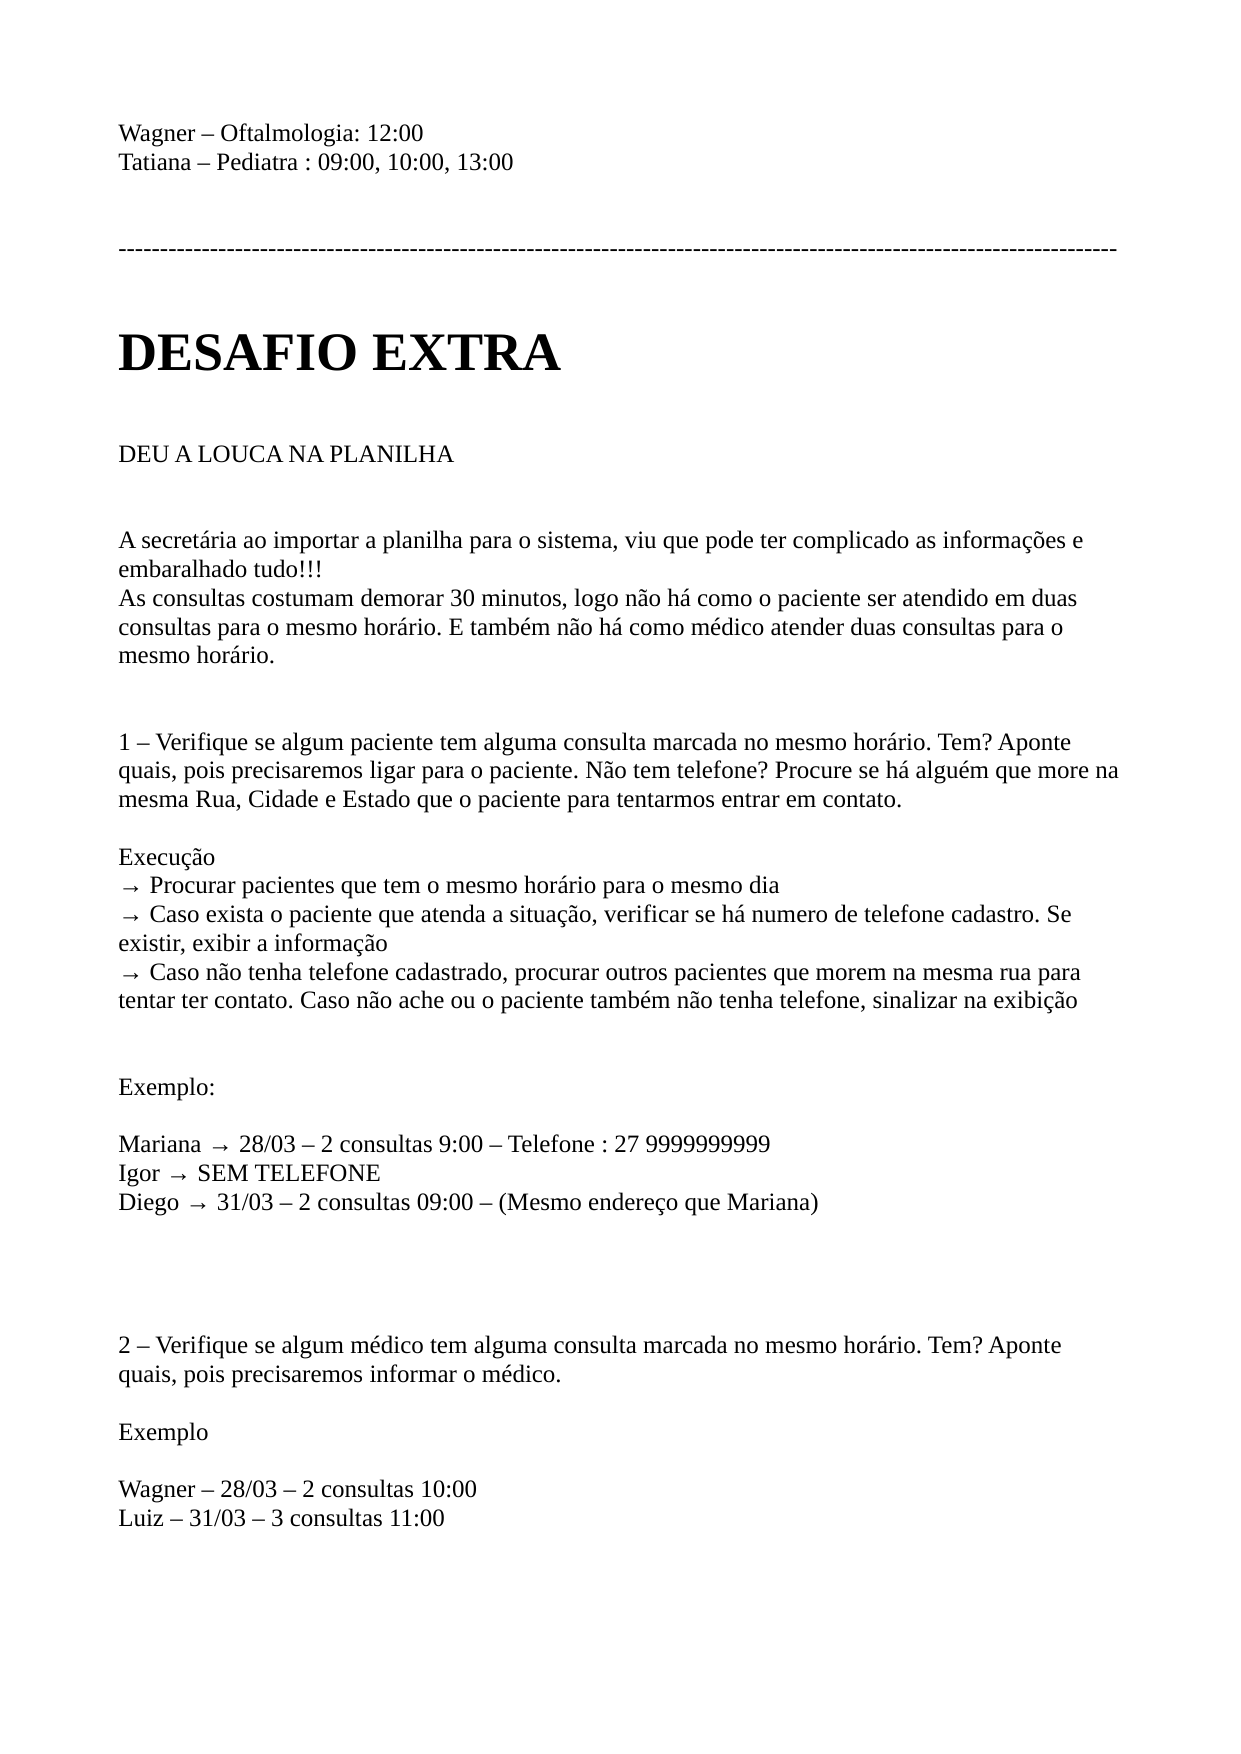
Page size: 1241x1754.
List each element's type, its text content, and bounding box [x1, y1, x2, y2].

text DEU A LOUCA NA PLANILHA [118, 439, 1122, 468]
text 1 – Verifique se algum paciente tem alguma consulta marcada no mesmo horário. Tem? Aponte quais, pois precisaremos ligar para o paciente. Não tem telefone? Procure se há alguém que more na mesma Rua, Cidade e Estado que o paciente para tentarmos entrar em contato. [118, 727, 1122, 813]
text → Caso não tenha telefone cadastrado, procurar outros pacientes que morem na mesma rua para tentar ter contato. Caso não ache ou o paciente também não tenha telefone, sinalizar na exibição [118, 957, 1122, 1014]
text Exemplo: [118, 1072, 1122, 1100]
text Exemplo [118, 1417, 1122, 1445]
text Igor → SEM TELEFONE [118, 1158, 1122, 1187]
text → Caso exista o paciente que atenda a situação, verificar se há numero de telefone cadastro. Se existir, exibir a informação [118, 899, 1122, 957]
text Tatiana – Pediatra : 09:00, 10:00, 13:00 [118, 147, 1122, 176]
text Diego → 31/03 – 2 consultas 09:00 – (Mesmo endereço que Mariana) [118, 1187, 1122, 1215]
text Wagner – 28/03 – 2 consultas 10:00 [118, 1474, 1122, 1503]
text Execução [118, 842, 1122, 870]
text DESAFIO EXTRA [118, 319, 1122, 382]
text As consultas costumam demorar 30 minutos, logo não há como o paciente ser atendido em duas consultas para o mesmo horário. E também não há como médico atender duas consultas para o mesmo horário. [118, 583, 1122, 669]
text → Procurar pacientes que tem o mesmo horário para o mesmo dia [118, 870, 1122, 899]
text 2 – Verifique se algum médico tem alguma consulta marcada no mesmo horário. Tem? Aponte quais, pois precisaremos informar o médico. [118, 1330, 1122, 1388]
text Wagner – Oftalmologia: 12:00 [118, 118, 1122, 147]
text Mariana → 28/03 – 2 consultas 9:00 – Telefone : 27 9999999999 [118, 1129, 1122, 1158]
text Luiz – 31/03 – 3 consultas 11:00 [118, 1503, 1122, 1532]
text ------------------------------------------------------------------------------------------------------------------------ [118, 233, 1122, 262]
text A secretária ao importar a planilha para o sistema, viu que pode ter complicado as informações e embaralhado tudo!!! [118, 525, 1122, 583]
